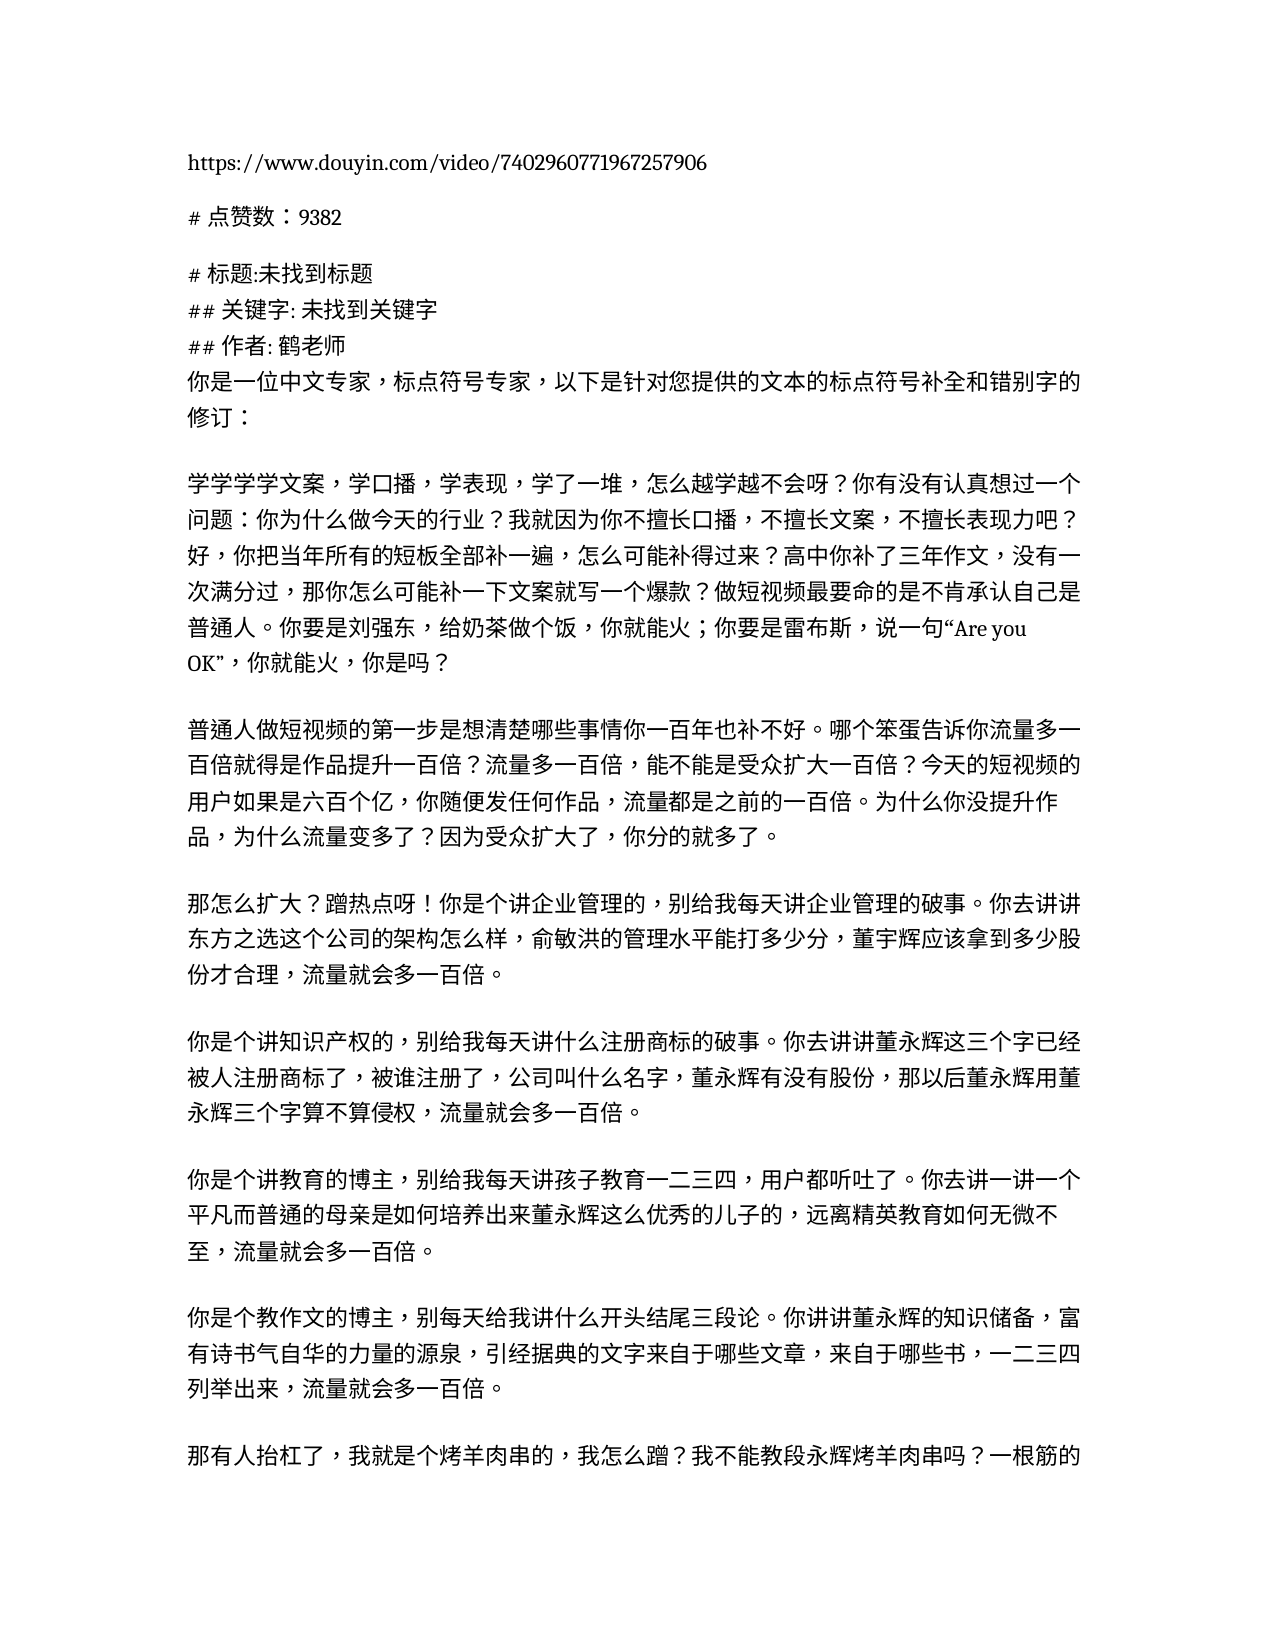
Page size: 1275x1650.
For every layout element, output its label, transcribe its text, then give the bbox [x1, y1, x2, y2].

text # 点赞数：9382 [187, 201, 1087, 232]
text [187, 258, 1087, 1471]
text https://www.douyin.com/video/7402960771967257906 [187, 150, 1087, 176]
